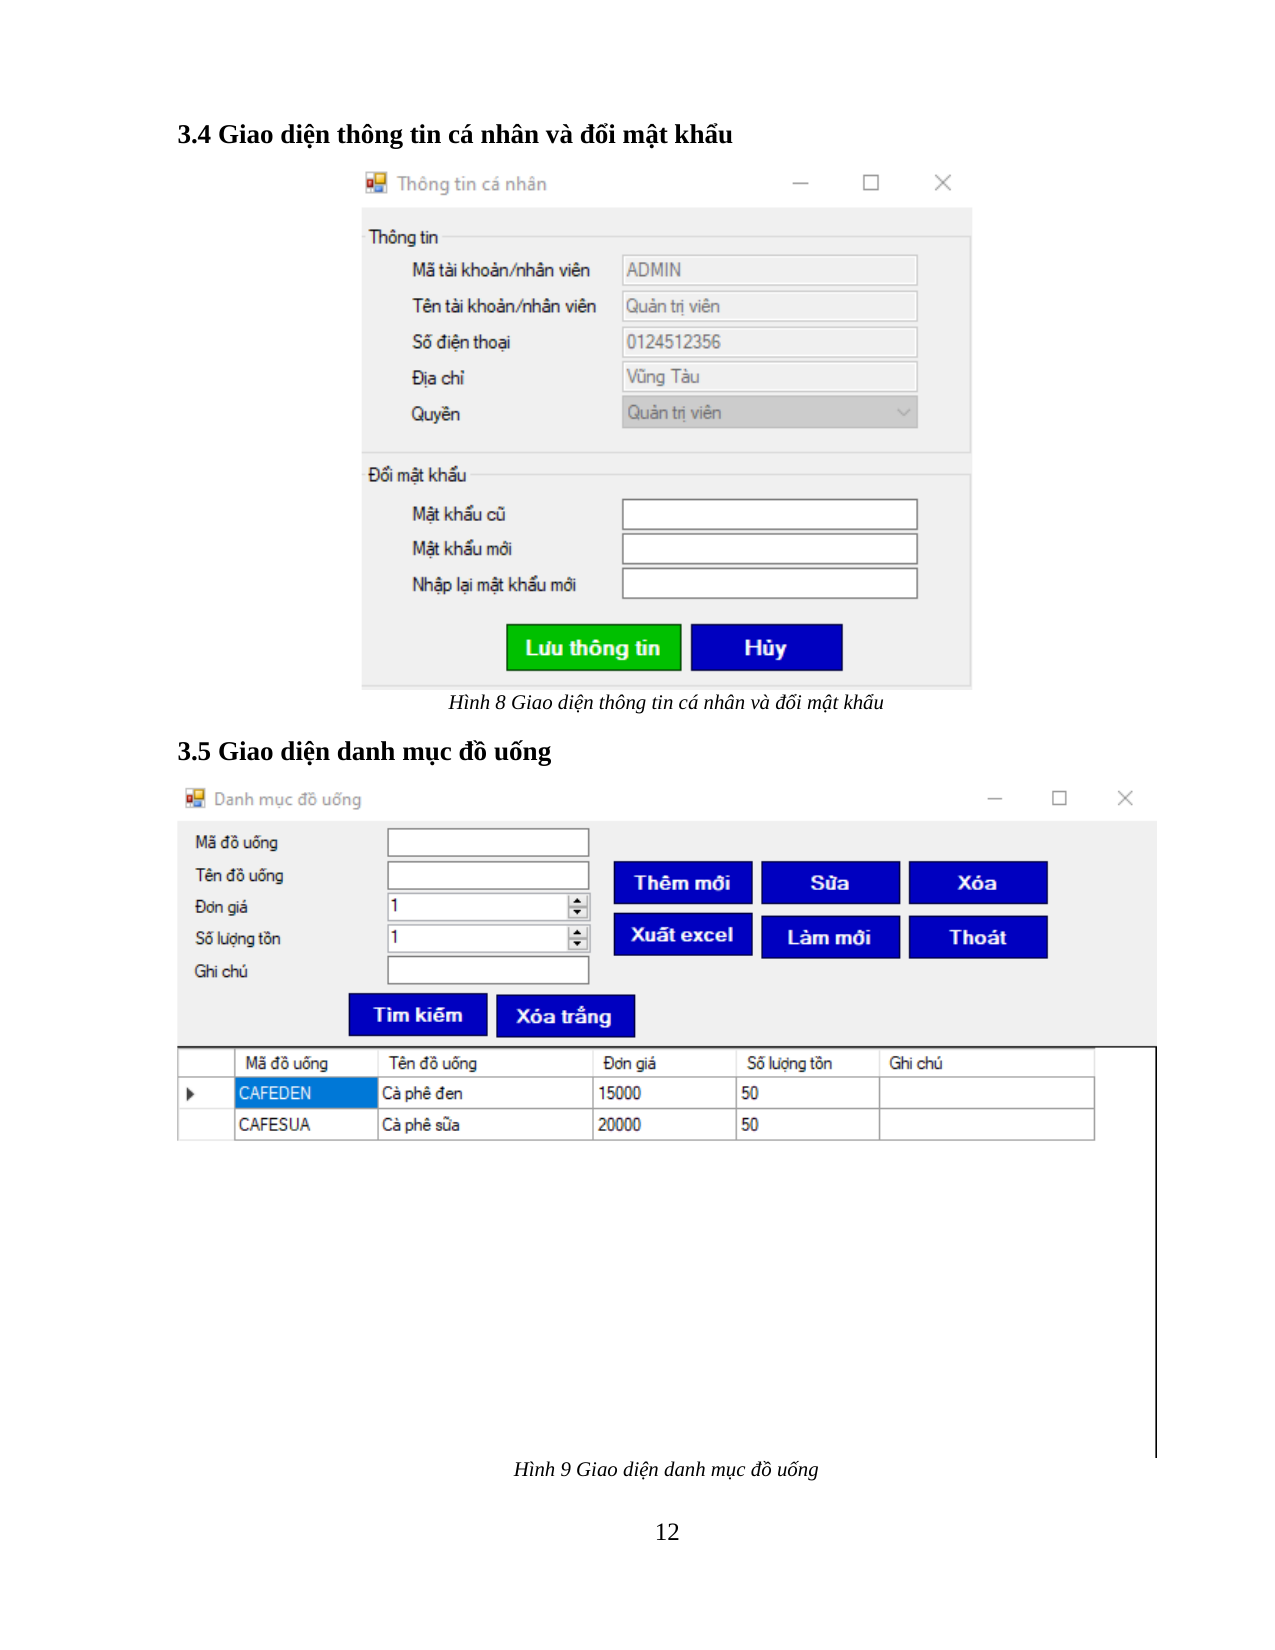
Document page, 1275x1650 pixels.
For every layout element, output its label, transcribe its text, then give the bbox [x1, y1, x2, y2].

subtitle 3.4 Giao diện thông tin cá nhân và đổi mật khẩu [177, 118, 1157, 149]
picture [177, 781, 1157, 1458]
text Hình 8 Giao diện thông tin cá nhân và đổi mật khẩu [177, 690, 1157, 714]
picture [361, 164, 973, 690]
text Hình 9 Giao diện danh mục đồ uống [177, 1458, 1157, 1481]
subtitle 3.5 Giao diện danh mục đồ uống [177, 735, 1157, 766]
